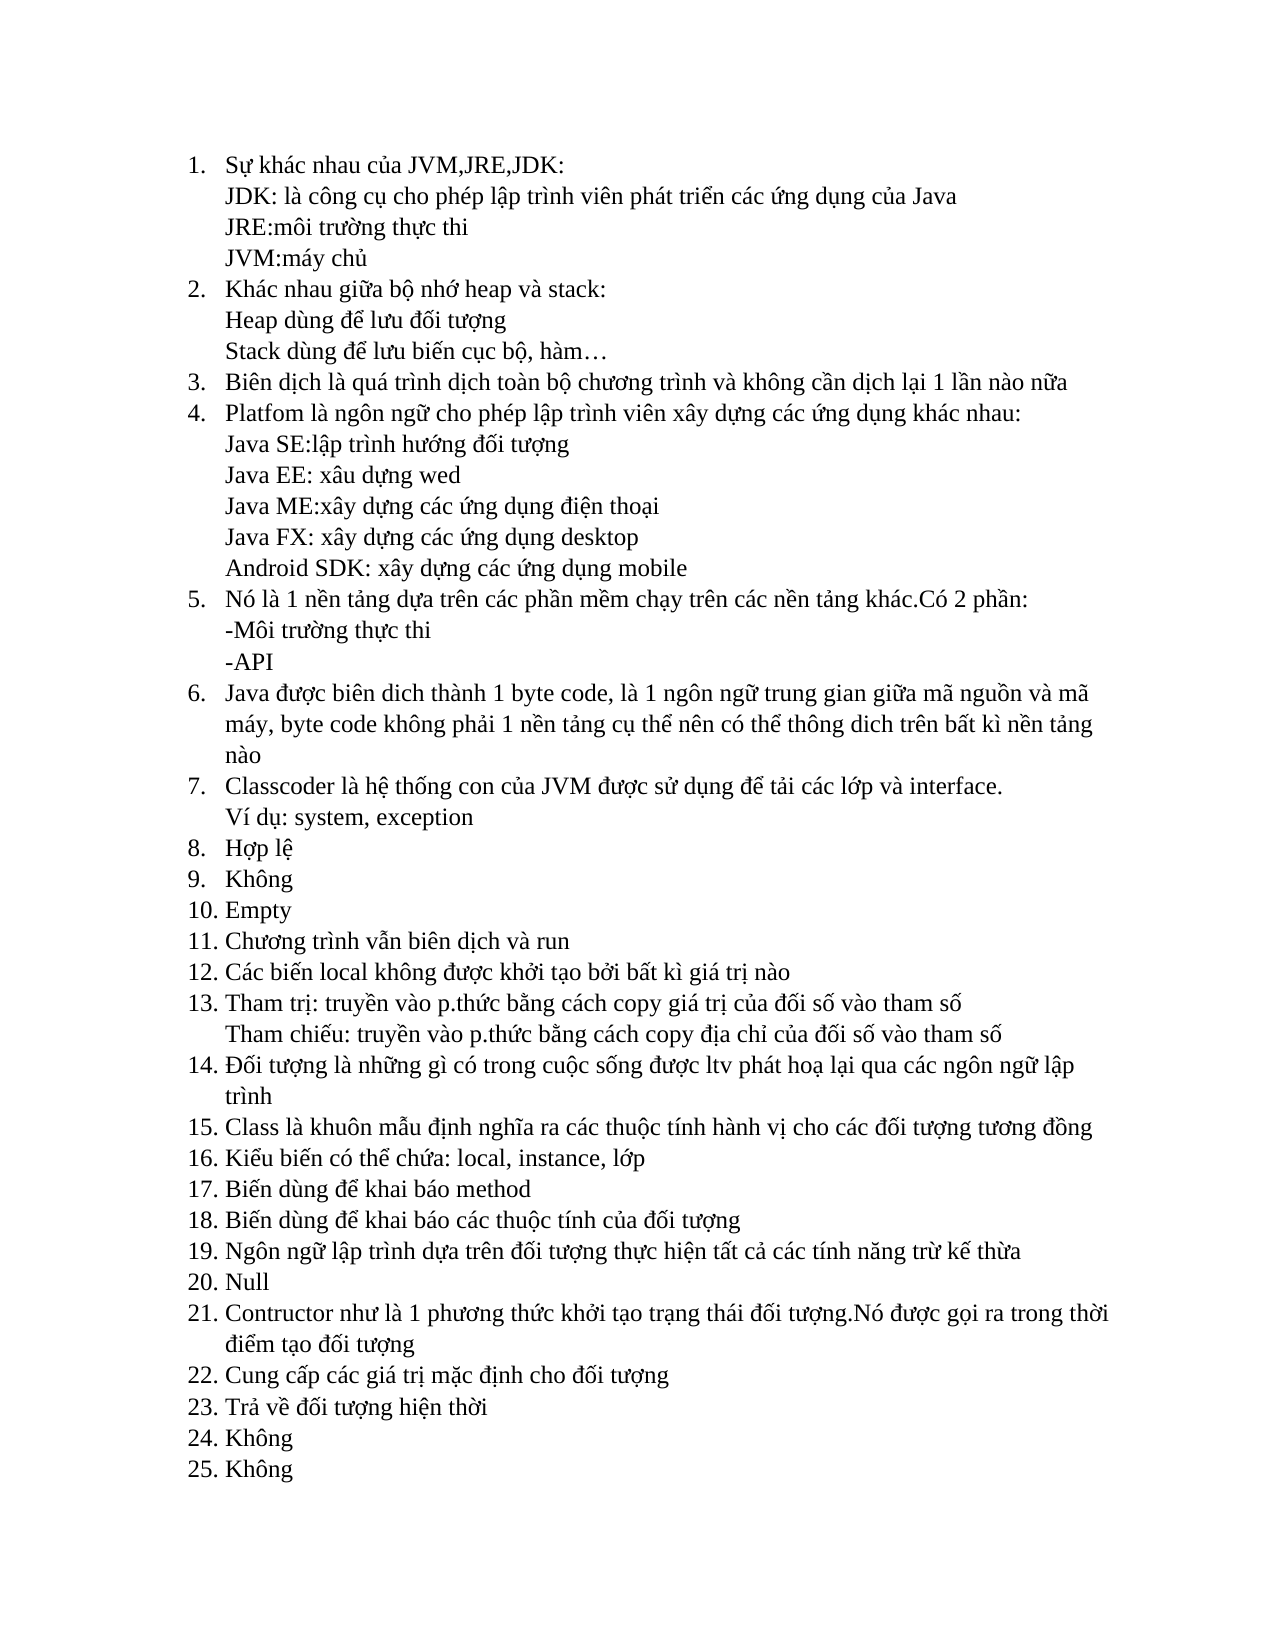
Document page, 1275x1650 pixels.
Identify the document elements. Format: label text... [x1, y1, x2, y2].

list Class là khuôn mẫu định nghĩa ra các thuộc tính hành vị cho các đối tượng tương đồng [187, 1112, 1125, 1141]
list Java SE:lập trình hướng đối tượng [225, 429, 1125, 458]
list Java FX: xây dựng các ứng dụng desktop [225, 522, 1125, 551]
list Null [187, 1267, 1125, 1296]
list JDK: là công cụ cho phép lập trình viên phát triển các ứng dụng của Java [225, 181, 1125, 210]
list Biến dùng để khai báo các thuộc tính của đối tượng [187, 1205, 1125, 1234]
list Không [187, 864, 1125, 893]
list JVM:máy chủ [225, 243, 1125, 272]
list Tham trị: truyền vào p.thức bằng cách copy giá trị của đối số vào tham số Tham chiếu: truyền vào p.thức bằng cách copy địa chỉ của đối số vào tham số [187, 988, 1125, 1048]
list Java được biên dich thành 1 byte code, là 1 ngôn ngữ trung gian giữa mã nguồn và mã máy, byte code không phải 1 nền tảng cụ thể nên có thể thông dich trên bất kì nền tảng nào [187, 678, 1125, 768]
list Android SDK: xây dựng các ứng dụng mobile [225, 553, 1125, 582]
list Trả về đối tượng hiện thời [187, 1392, 1125, 1420]
list Đối tượng là những gì có trong cuộc sống được ltv phát hoạ lại qua các ngôn ngữ lập trình [187, 1050, 1125, 1110]
list JRE:môi trường thực thi [225, 212, 1125, 241]
list Các biến local không được khởi tạo bởi bất kì giá trị nào [187, 957, 1125, 986]
list Hợp lệ [187, 833, 1125, 862]
list Classcoder là hệ thống con của JVM được sử dụng để tải các lớp và interface. Ví dụ: system, exception [187, 771, 1125, 831]
list Cung cấp các giá trị mặc định cho đối tượng [187, 1361, 1125, 1389]
list Không [187, 1454, 1125, 1482]
list Biên dịch là quá trình dịch toàn bộ chương trình và không cần dịch lại 1 lần nào nữa [187, 367, 1125, 396]
list Heap dùng để lưu đối tượng [225, 305, 1125, 334]
list -Môi trường thực thi [225, 616, 1125, 644]
list Khác nhau giữa bộ nhớ heap và stack: [187, 274, 1125, 303]
list Nó là 1 nền tảng dựa trên các phần mềm chạy trên các nền tảng khác.Có 2 phần: [187, 584, 1125, 613]
list Kiểu biến có thể chứa: local, instance, lớp [187, 1143, 1125, 1172]
list Biến dùng để khai báo method [187, 1174, 1125, 1203]
list Chương trình vẫn biên dịch và run [187, 926, 1125, 955]
list Contructor như là 1 phương thức khởi tạo trạng thái đối tượng.Nó được gọi ra trong thời điểm tạo đối tượng [187, 1298, 1125, 1358]
list Platfom là ngôn ngữ cho phép lập trình viên xây dựng các ứng dụng khác nhau: [187, 398, 1125, 427]
list Ngôn ngữ lập trình dựa trên đối tượng thực hiện tất cả các tính năng trừ kế thừa [187, 1236, 1125, 1265]
list Java ME:xây dựng các ứng dụng điện thoại [225, 491, 1125, 520]
list -API [225, 647, 1125, 675]
list Sự khác nhau của JVM,JRE,JDK: [187, 150, 1125, 179]
list Empty [187, 895, 1125, 924]
list Không [187, 1423, 1125, 1451]
list Stack dùng để lưu biến cục bộ, hàm… [225, 336, 1125, 365]
list Java EE: xâu dựng wed [225, 460, 1125, 489]
